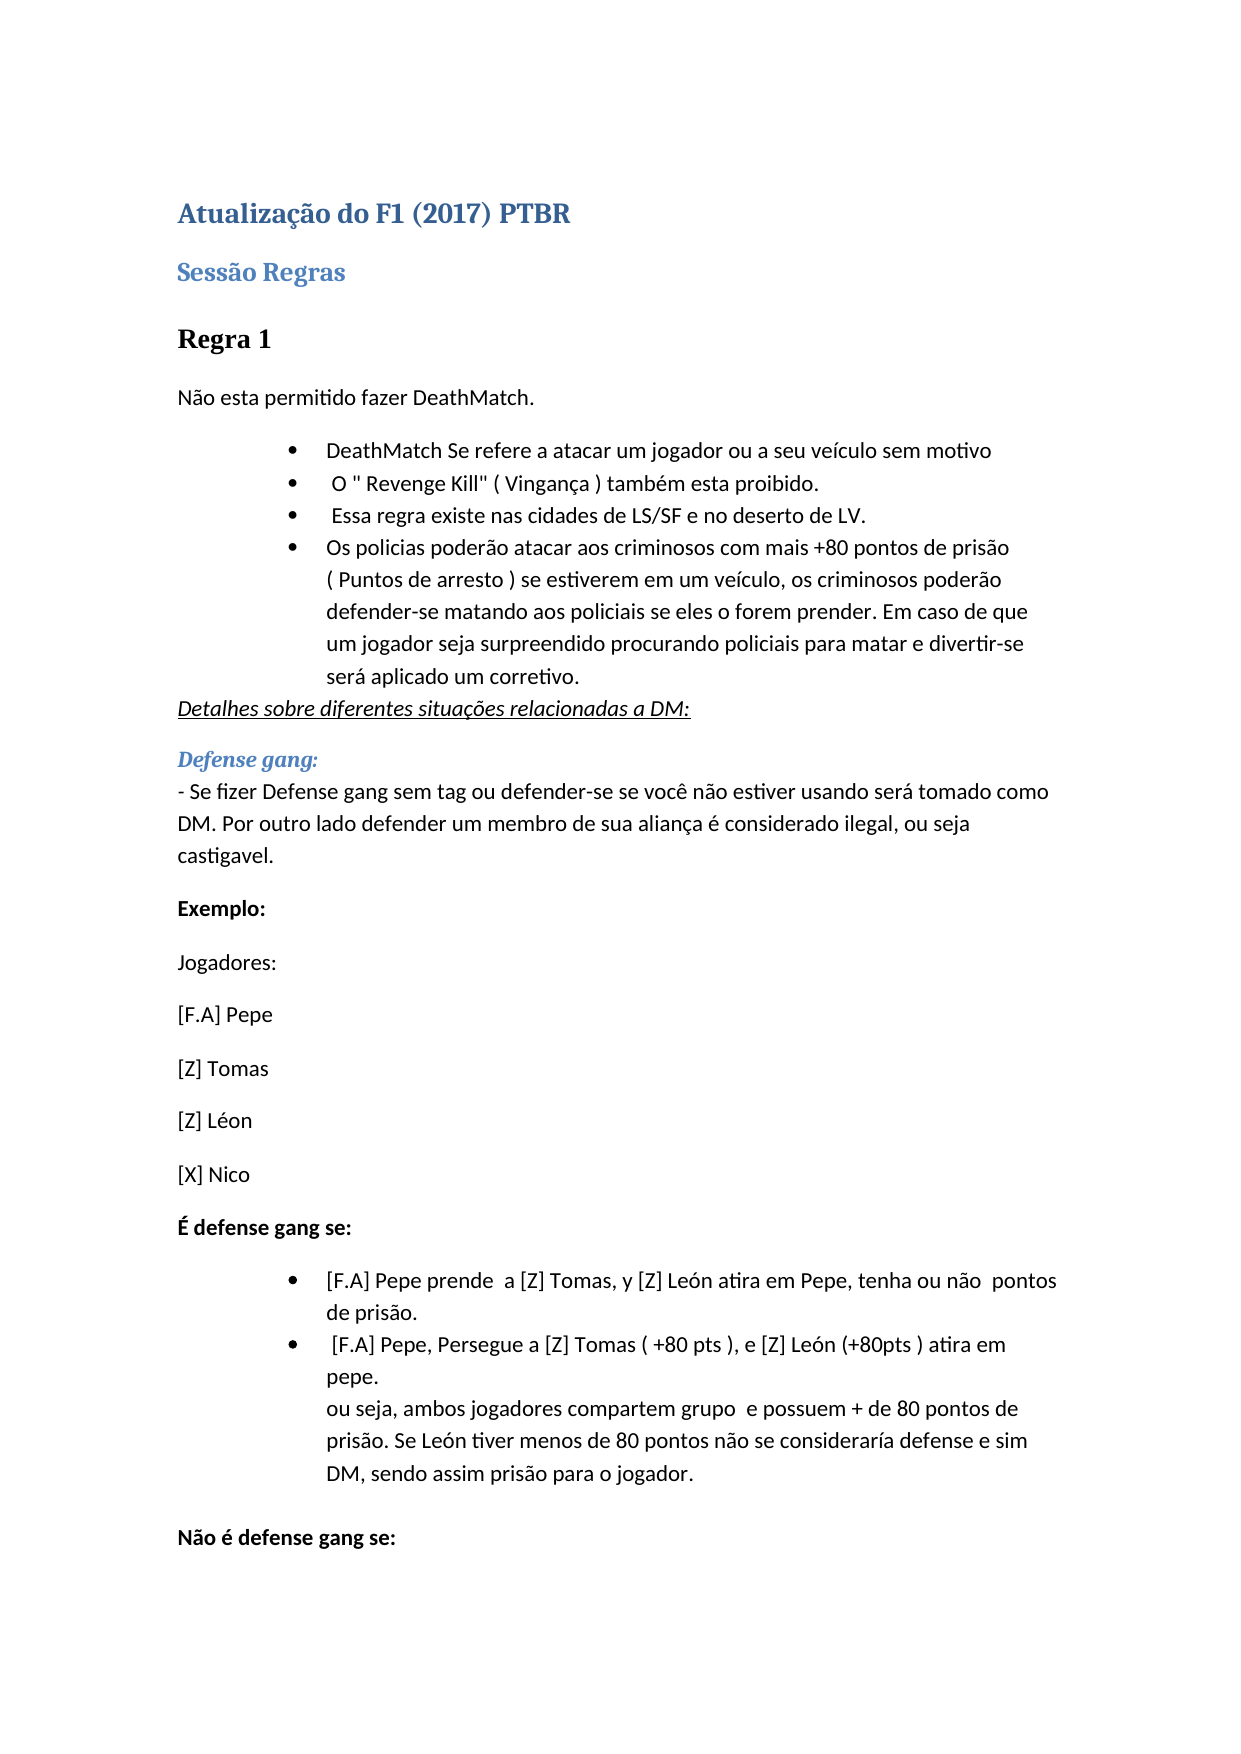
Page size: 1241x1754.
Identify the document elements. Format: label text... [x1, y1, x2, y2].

text - Se fizer Defense gang sem tag ou defender-se se você não estiver usando será tomado como DM. Por outro lado defender um membro de sua aliança é considerado ilegal, ou seja castigavel. [177, 777, 1063, 869]
text Atualização do F1 (2017) PTBR [177, 198, 1063, 231]
list Essa regra existe nas cidades de LS/SF e no deserto de LV. [289, 501, 1063, 529]
text Não é defense gang se: [177, 1523, 1063, 1551]
text Defense gang: [177, 747, 1063, 773]
list DeathMatch Se refere a atacar um jogador ou a seu veículo sem motivo [289, 436, 1063, 464]
text [Z] Léon [177, 1107, 1063, 1135]
list O " Revenge Kill" ( Vingança ) também esta proibido. [289, 469, 1063, 497]
text Exemplo: [177, 894, 1063, 923]
text [X] Nico [177, 1160, 1063, 1188]
text Não esta permitido fazer DeathMatch. [177, 383, 1063, 411]
text Regra 1 [177, 322, 1063, 354]
text [F.A] Pepe [177, 1001, 1063, 1029]
text É defense gang se: [177, 1213, 1063, 1241]
list [F.A] Pepe, Persegue a [Z] Tomas ( +80 pts ), e [Z] León (+80pts ) atira em pepe. [289, 1330, 1063, 1390]
text Jogadores: [177, 948, 1063, 976]
text ou seja, ambos jogadores compartem grupo e possuem + de 80 pontos de prisão. Se León tiver menos de 80 pontos não se consideraría defense e sim DM, sendo assim prisão para o jogador. [326, 1394, 1063, 1487]
text Sessão Regras [177, 257, 1063, 288]
text Detalhes sobre diferentes situações relacionadas a DM: [177, 694, 1063, 722]
list [F.A] Pepe prende a [Z] Tomas, y [Z] León atira em Pepe, tenha ou não pontos de prisão. [289, 1266, 1063, 1326]
text [Z] Tomas [177, 1054, 1063, 1082]
list Os policias poderão atacar aos criminosos com mais +80 pontos de prisão ( Puntos de arresto ) se estiverem em um veículo, os criminosos poderão defender-se matando aos policiais se eles o forem prender. Em caso de que um jogador seja surpreendido procurando policiais para matar e divertir-se será aplicado um corretivo. [289, 533, 1063, 690]
